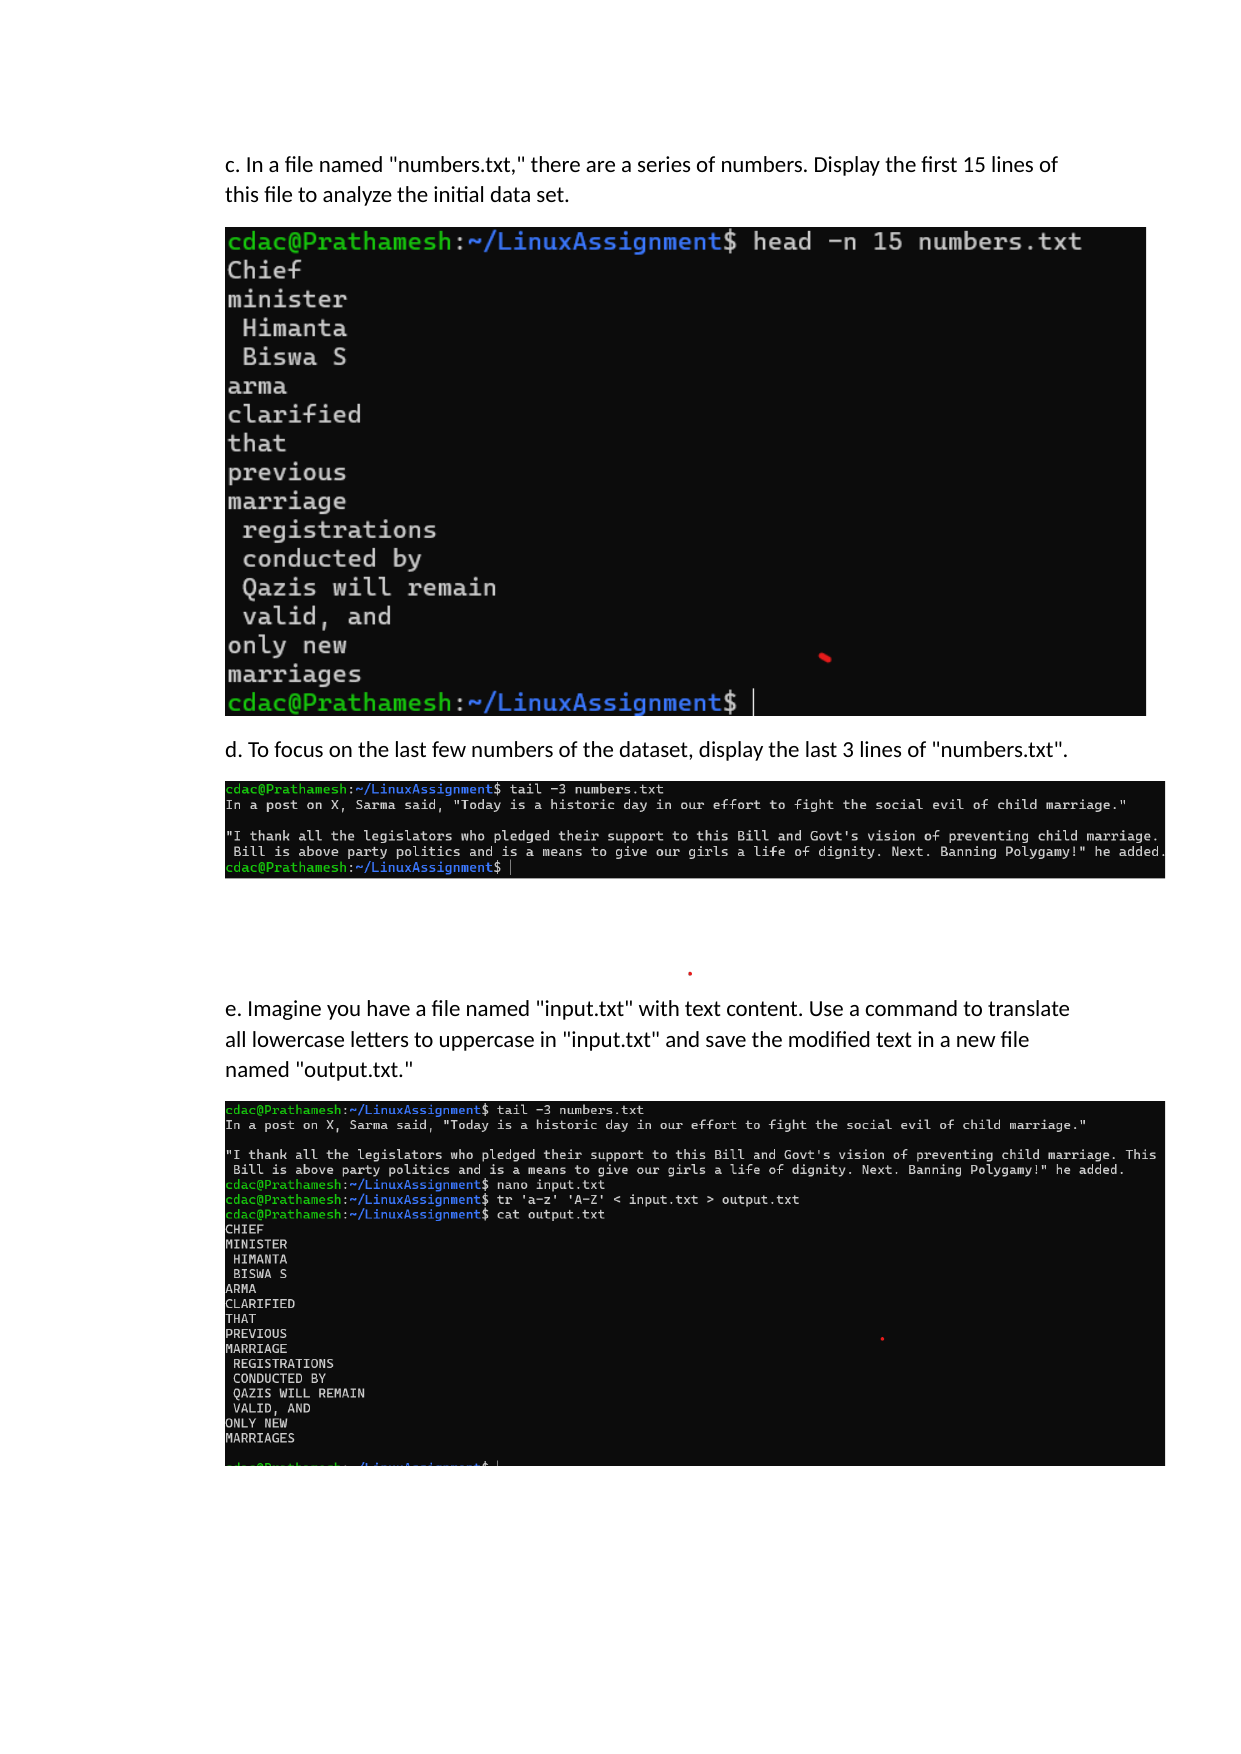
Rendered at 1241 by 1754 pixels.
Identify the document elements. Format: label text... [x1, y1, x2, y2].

text e. Imagine you have a file named "input.txt" with text content. Use a command to translate all lowercase letters to uppercase in "input.txt" and save the modified text in a new file named "output.txt." [225, 994, 1090, 1083]
picture [225, 1101, 1166, 1466]
text d. To focus on the last few numbers of the dataset, display the last 3 lines of "numbers.txt". [225, 735, 1090, 763]
picture [225, 781, 1166, 976]
picture [225, 227, 1147, 716]
text c. In a file named "numbers.txt," there are a series of numbers. Display the first 15 lines of this file to analyze the initial data set. [225, 150, 1090, 208]
